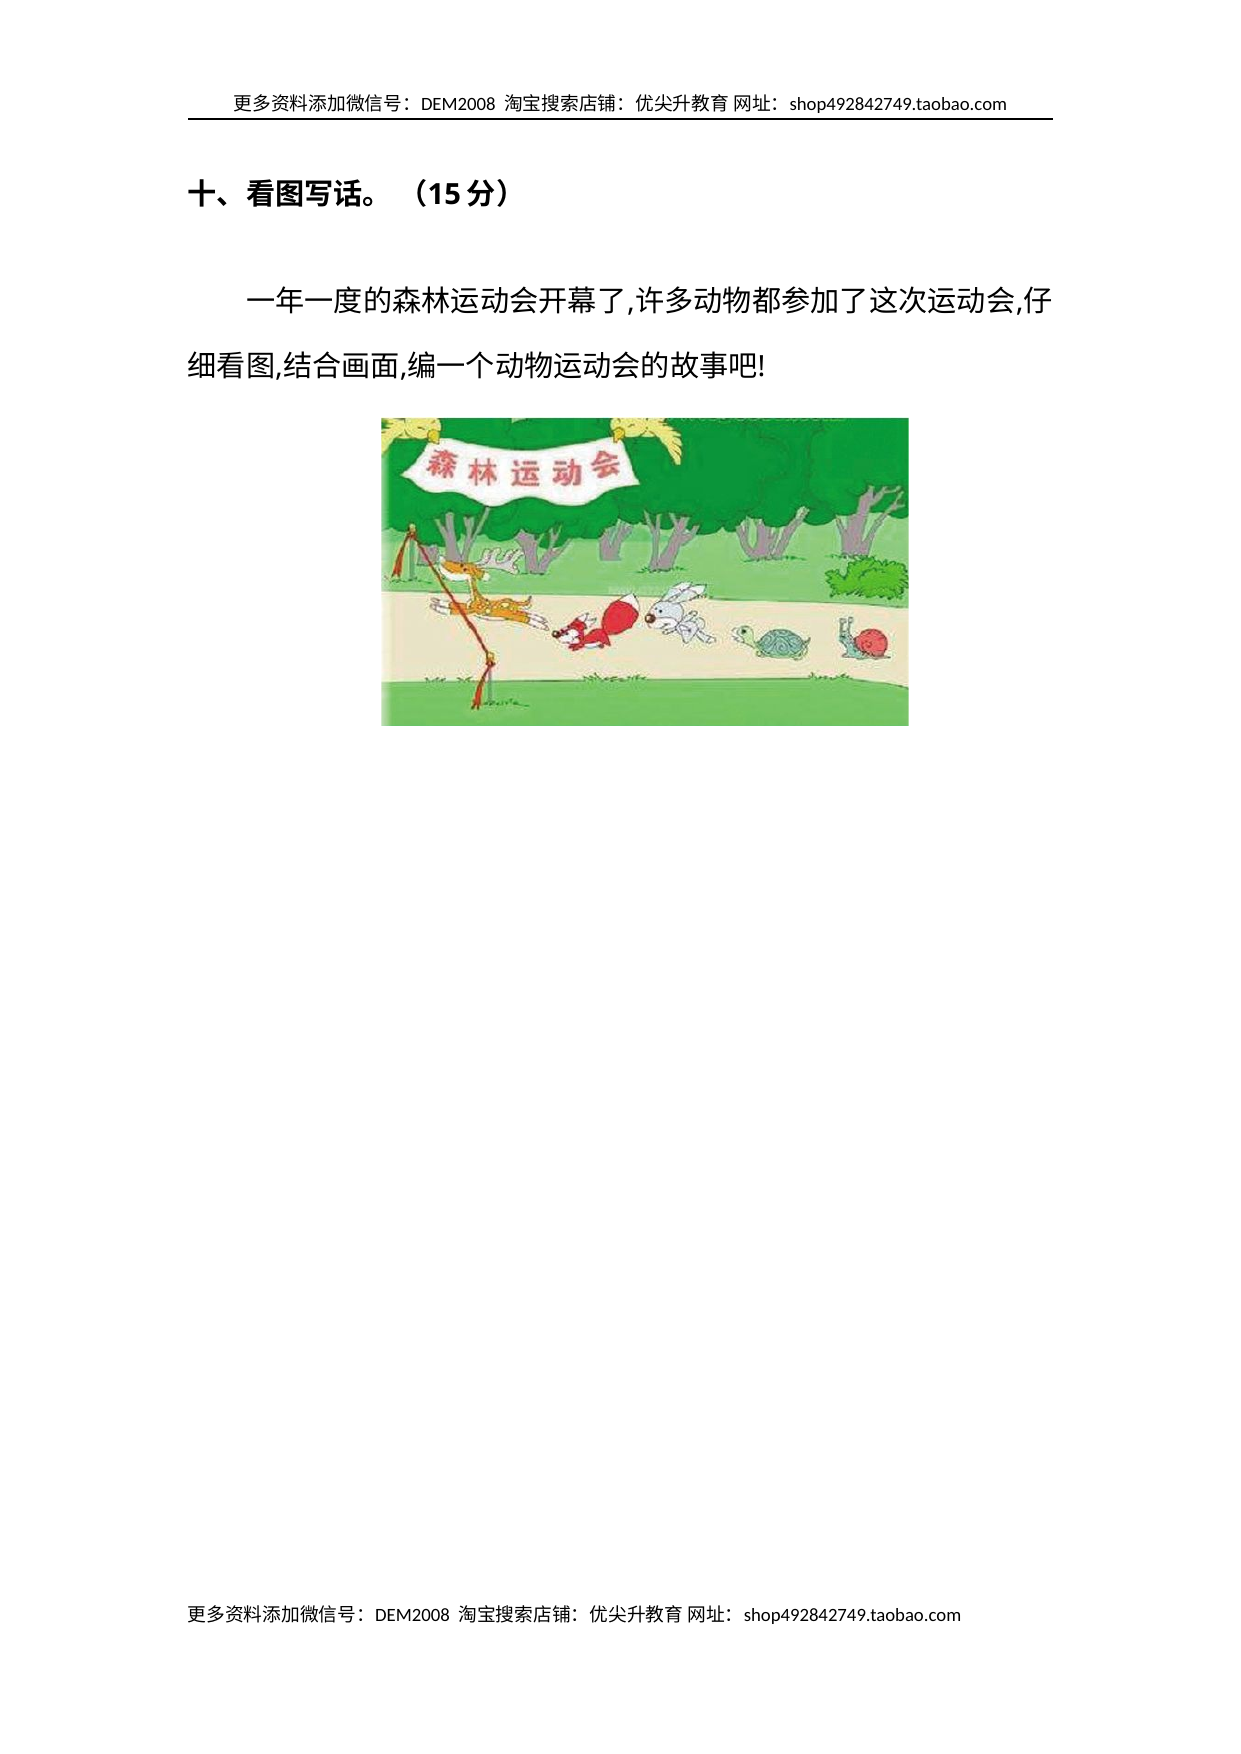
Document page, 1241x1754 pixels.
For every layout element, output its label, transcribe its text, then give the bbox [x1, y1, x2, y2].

text 一年一度的森林运动会开幕了,许多动物都参加了这次运动会,仔细看图,结合画面,编一个动物运动会的故事吧! [187, 267, 1053, 397]
picture [381, 417, 909, 726]
text 十、看图写话。 （15分） [187, 160, 1053, 225]
